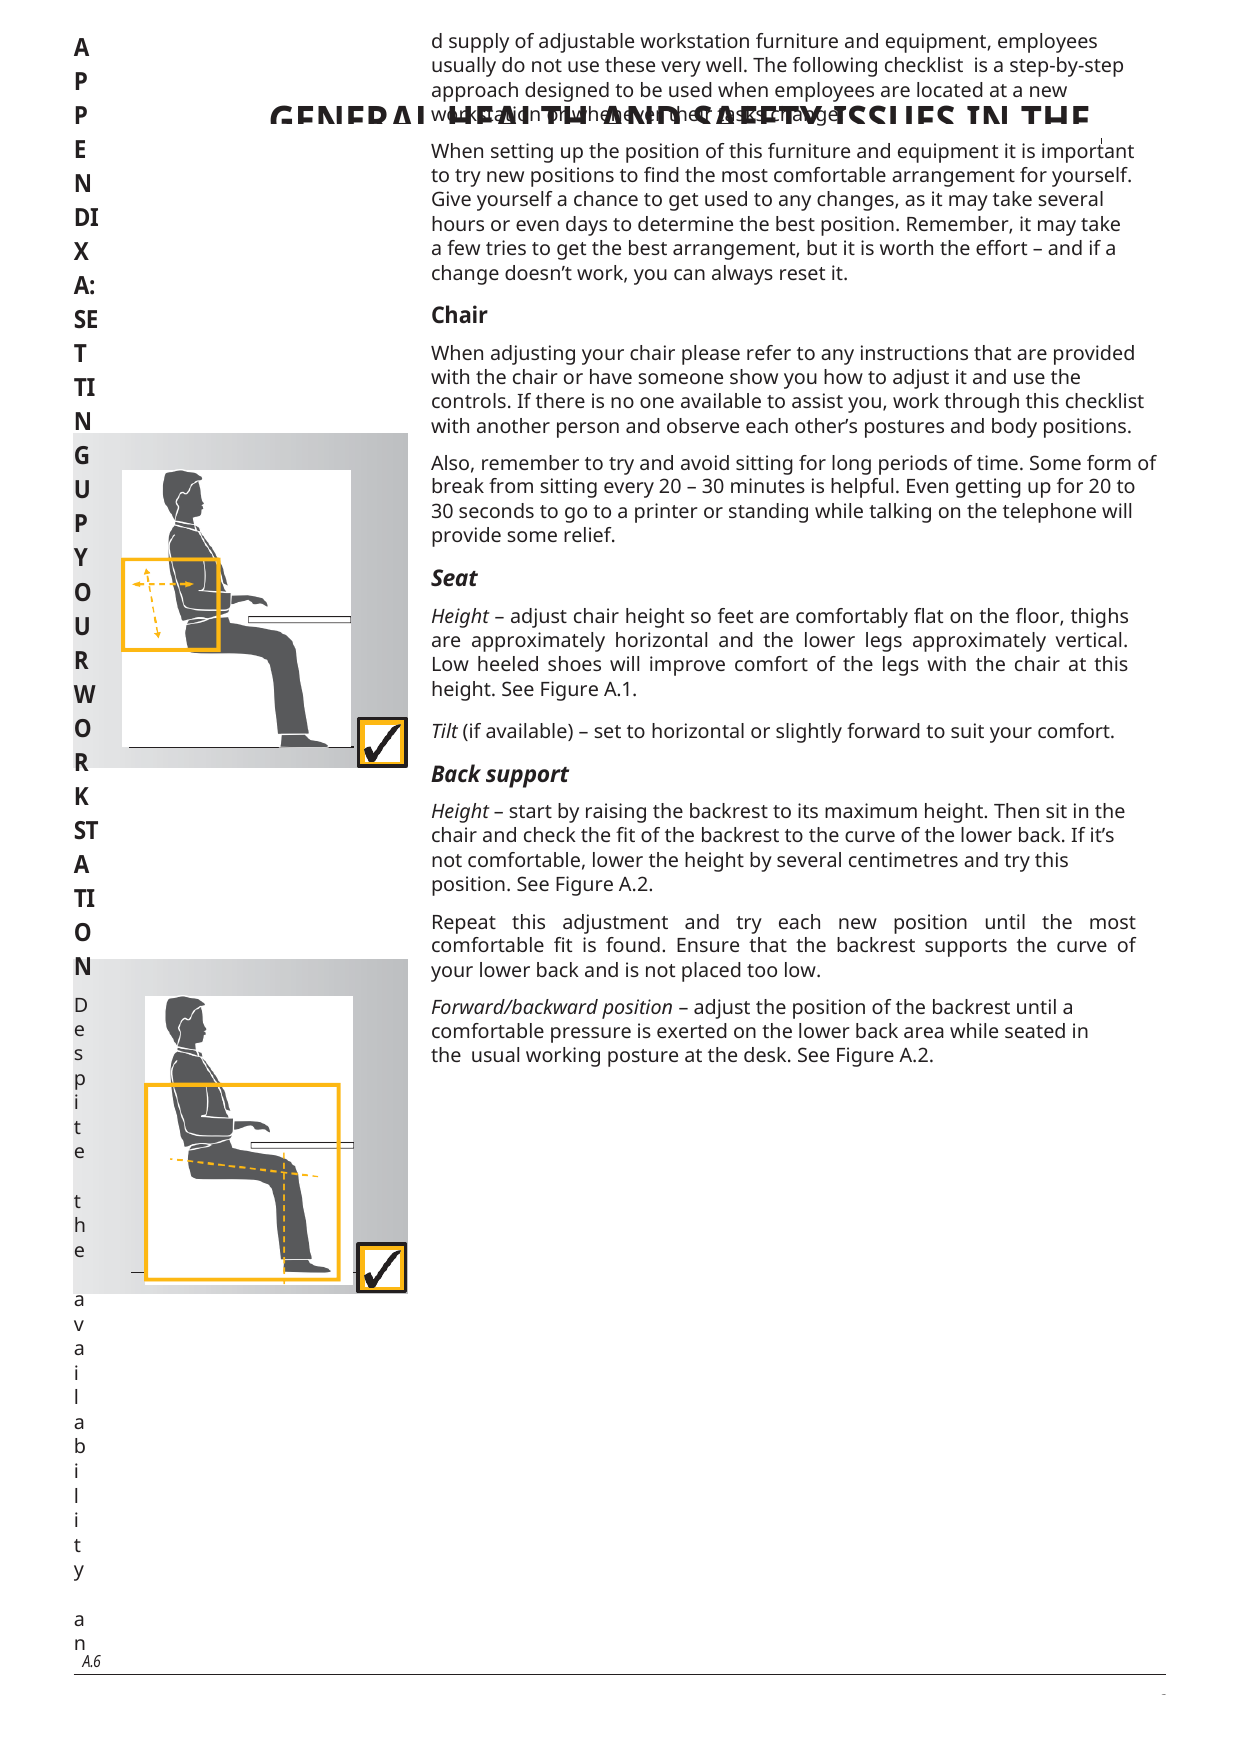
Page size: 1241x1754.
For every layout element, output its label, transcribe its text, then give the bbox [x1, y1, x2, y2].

subtitle Back support [431, 758, 1221, 789]
text Also, remember to try and avoid sitting for long periods of time. Some form of break from sitting every 20 – 30 minutes is helpful. Even getting up for 20 to 30 seconds to go to a printer or standing while talking on the telephone will provide some relief. [431, 451, 1158, 549]
text When adjusting your chair please refer to any instructions that are provided with the chair or have someone show you how to adjust it and use the controls. If there is no one available to assist you, work through this checklist with another person and observe each other’s postures and body positions. [431, 341, 1148, 439]
text Tilt (if available) – set to horizontal or slightly forward to suit your comfort. [431, 718, 1221, 744]
text Height – adjust chair height so feet are comfortably flat on the floor, thighs are approximately horizontal and the lower legs approximately vertical. Low heeled shoes will improve comfort of the legs with the chair at this height. See Figure A.1. [431, 604, 1129, 702]
subtitle Chair [431, 299, 1221, 331]
picture [77, 999, 84, 1010]
subtitle Seat [431, 562, 1221, 593]
text Forward/backward position – adjust the position of the backrest until a comfortable pressure is exerted on the lower back area while seated in the usual working posture at the desk. See Figure A.2. [431, 995, 1117, 1068]
picture [99, 433, 408, 768]
picture [364, 724, 401, 762]
subtitle APPENDIX A: SETTING UP YOUR WORKSTATION [73, 29, 99, 983]
picture [73, 959, 408, 1294]
text When setting up the position of this furniture and equipment it is important to try new positions to find the most comfortable arrangement for yourself. Give yourself a chance to get used to any changes, as it may take several hours or even days to determine the best position. Remember, it may take a few tries to get the best arrangement, but it is worth the effort – and if a change doesn’t work, you can always reset it. [431, 139, 1137, 286]
text Repeat this adjustment and try each new position until the most comfortable fit is found. Ensure that the backrest supports the curve of your lower back and is not placed too low. [431, 909, 1137, 983]
text Despite the availability and supply of adjustable workstation furniture and equipment, employees usually do not use these very well. The following checklist is a step-by-step approach designed to be used when employees are located at a new workstation or whenever their tasks change. [431, 29, 1150, 127]
text Height – start by raising the backrest to its maximum height. Then sit in the chair and check the fit of the backrest to the curve of the lower back. If it’s not comfortable, lower the height by several centimetres and try this position. See Figure A.2. [431, 799, 1129, 898]
